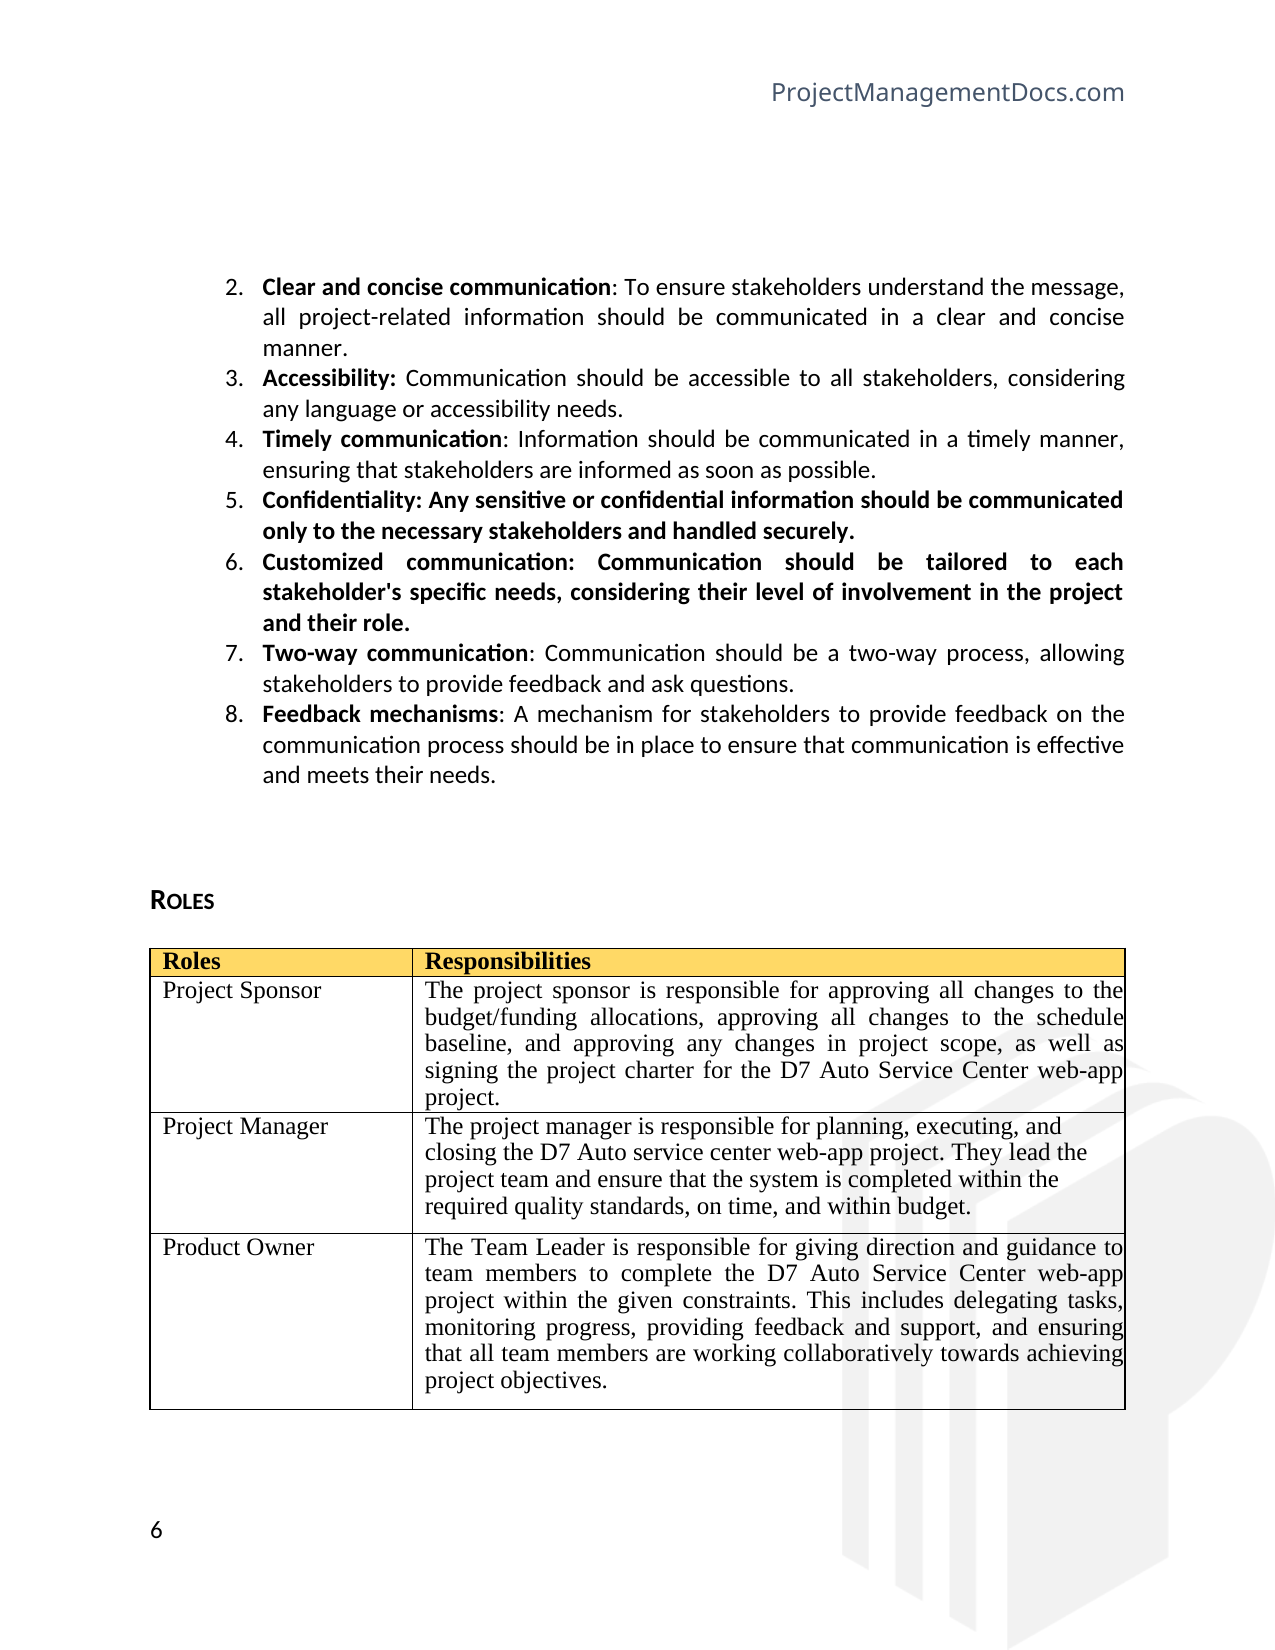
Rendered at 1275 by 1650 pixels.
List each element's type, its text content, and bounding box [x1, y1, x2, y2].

list Timely communication: Information should be communicated in a timely manner, ensuring that stakeholders are informed as soon as possible. [225, 423, 1125, 484]
subtitle Roles [150, 881, 1125, 917]
picture [842, 1021, 1275, 1650]
table_cell Project Manager [151, 1113, 412, 1233]
list Feedback mechanisms: A mechanism for stakeholders to provide feedback on the communication process should be in place to ensure that communication is effective and meets their needs. [225, 698, 1125, 790]
table_header Roles [151, 949, 412, 976]
list Two-way communication: Communication should be a two-way process, allowing stakeholders to provide feedback and ask questions. [225, 637, 1125, 698]
list Confidentiality: Any sensitive or confidential information should be communicated only to the necessary stakeholders and handled securely. [225, 484, 1125, 546]
table_cell The Team Leader is responsible for giving direction and guidance to team members to complete the D7 Auto Service Center web-app project within the given constraints. This includes delegating tasks, monitoring progress, providing feedback and support, and ensuring that all team members are working collaboratively towards achieving project objectives. [413, 1234, 1124, 1409]
table_cell The project sponsor is responsible for approving all changes to the budget/funding allocations, approving all changes to the schedule baseline, and approving any changes in project scope, as well as signing the project charter for the D7 Auto Service Center web-app project. [413, 977, 1124, 1112]
table_cell Product Owner [151, 1234, 412, 1409]
table_header Responsibilities [413, 949, 1124, 976]
list Accessibility: Communication should be accessible to all stakeholders, considering any language or accessibility needs. [225, 362, 1125, 423]
table_cell Project Sponsor [151, 977, 412, 1112]
table_cell The project manager is responsible for planning, executing, and closing the D7 Auto service center web-app project. They lead the project team and ensure that the system is completed within the required quality standards, on time, and within budget. [413, 1113, 1124, 1233]
list Customized communication: Communication should be tailored to each stakeholder's specific needs, considering their level of involvement in the project and their role. [225, 546, 1125, 637]
list Clear and concise communication: To ensure stakeholders understand the message, all project-related information should be communicated in a clear and concise manner. [225, 271, 1125, 362]
